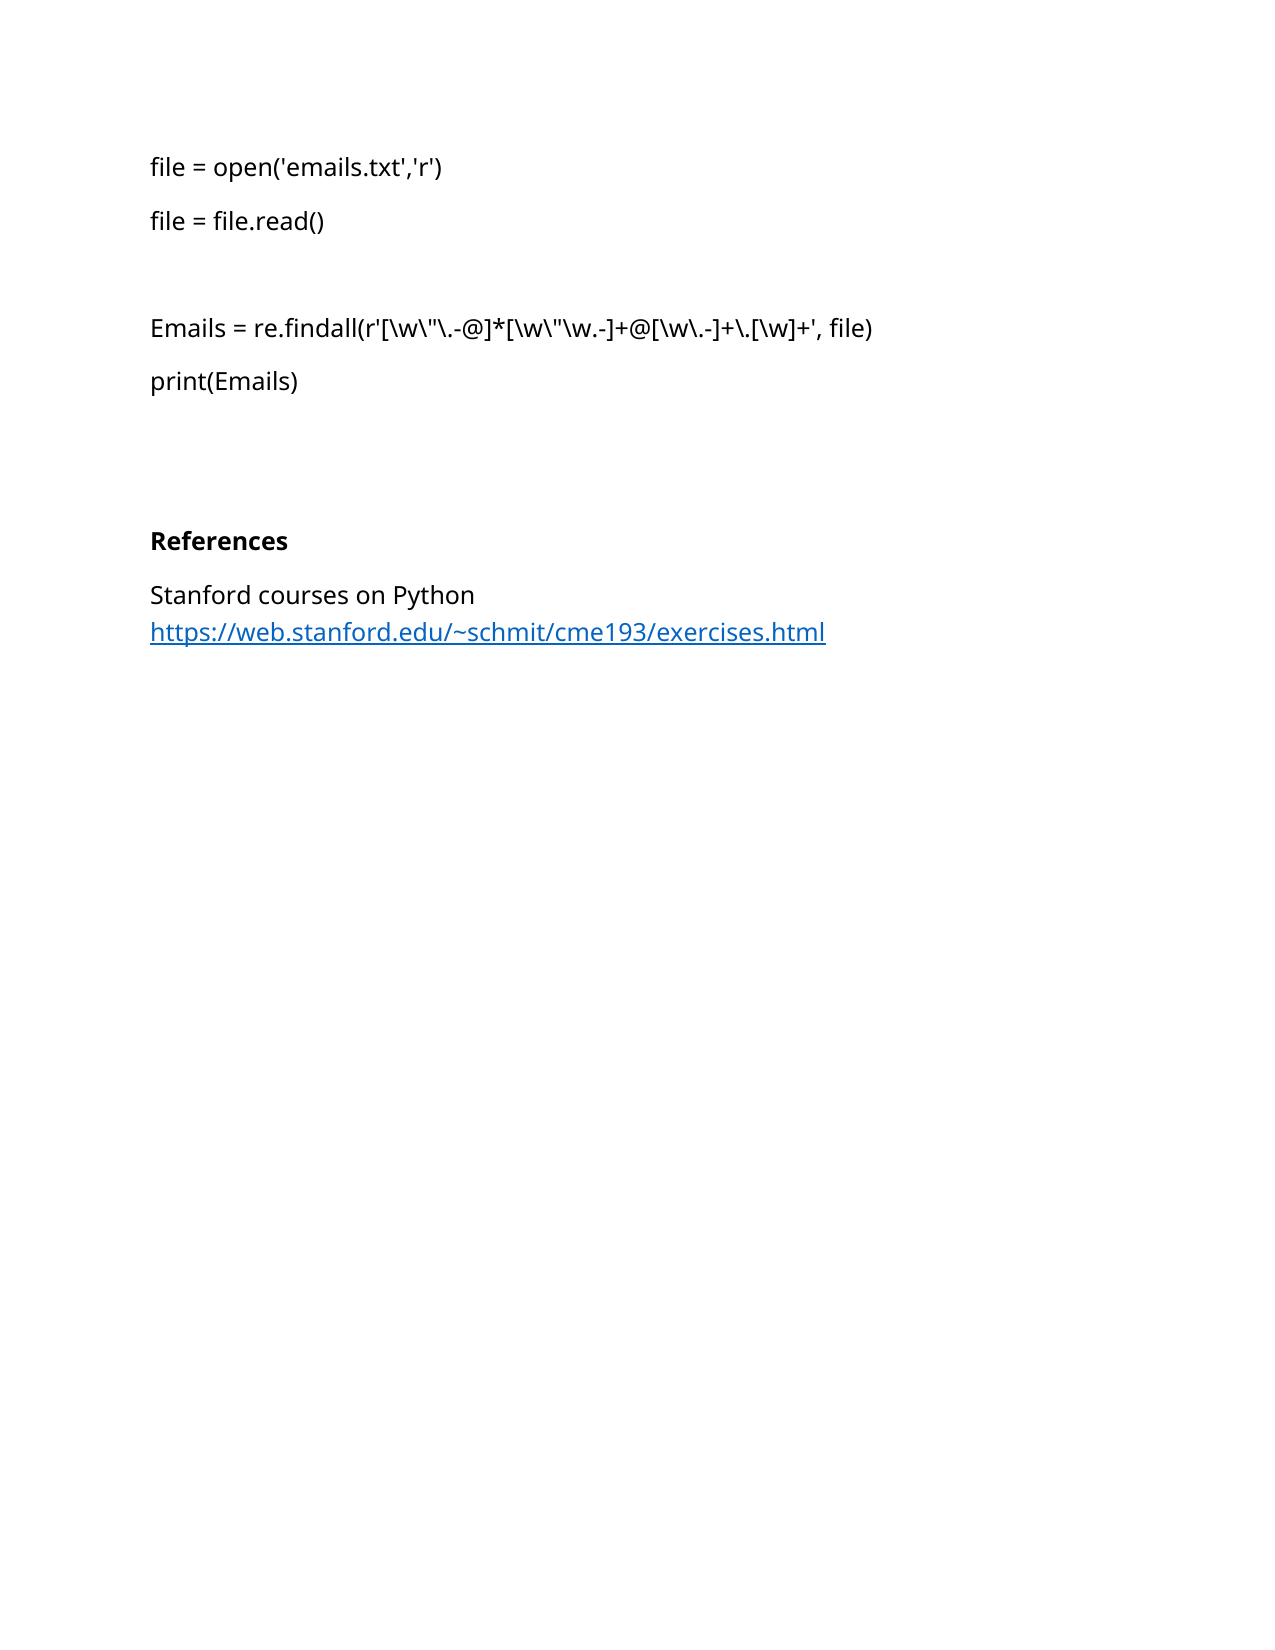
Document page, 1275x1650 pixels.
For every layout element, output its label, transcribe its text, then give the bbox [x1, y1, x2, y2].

text file = open('emails.txt','r') [150, 150, 1125, 184]
text References [150, 524, 1125, 558]
text Stanford courses on Python https://web.stanford.edu/~schmit/cme193/exercises.html [150, 577, 1125, 648]
text file = file.read() [150, 203, 1125, 237]
text print(Emails) [150, 364, 1125, 398]
text Emails = re.findall(r'[\w\"\.-@]*[\w\"\w.-]+@[\w\.-]+\.[\w]+', file) [150, 310, 1125, 344]
